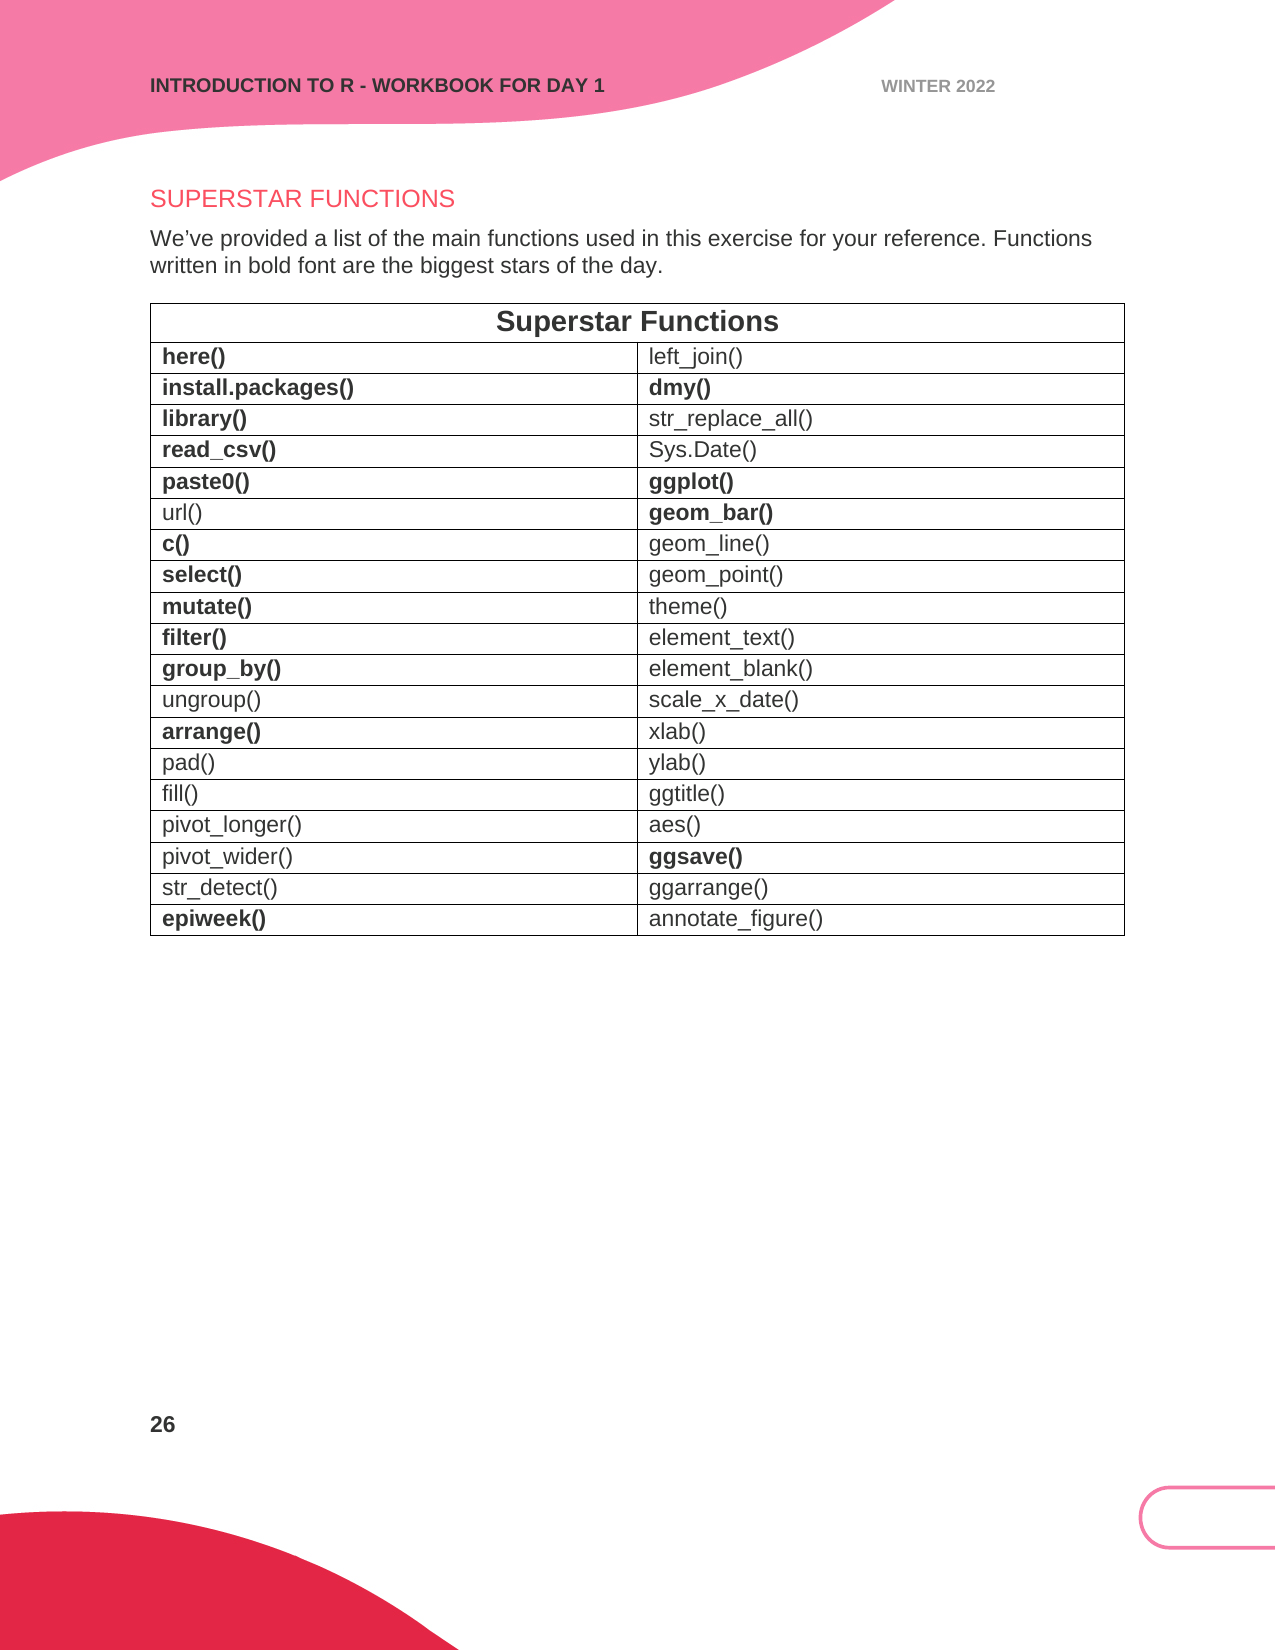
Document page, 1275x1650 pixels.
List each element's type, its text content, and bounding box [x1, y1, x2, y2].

table_header Superstar Functions [151, 304, 1124, 342]
text We’ve provided a list of the main functions used in this exercise for your reference. Functions written in bold font are the biggest stars of the day. [150, 225, 1125, 278]
subtitle Superstar Functions [150, 184, 1125, 213]
picture [0, 0, 1275, 1650]
table_cell pivot_longer() [151, 811, 637, 842]
table_cell ylab() [638, 749, 1124, 779]
table_cell group_by() [151, 655, 637, 685]
table_cell url() [151, 499, 637, 529]
table_cell paste0() [151, 468, 637, 498]
table_cell ggtitle() [638, 780, 1124, 810]
table_cell filter() [151, 624, 637, 654]
table_cell str_replace_all() [638, 405, 1124, 435]
table_cell ggsave() [638, 843, 1124, 873]
table_cell mutate() [151, 593, 637, 623]
table_cell arrange() [151, 718, 637, 748]
table_cell annotate_figure() [638, 905, 1124, 935]
table_cell read_csv() [151, 436, 637, 467]
table_cell str_detect() [151, 874, 637, 904]
table_cell epiweek() [151, 905, 637, 935]
table_cell pivot_wider() [151, 843, 637, 873]
table_cell c() [151, 530, 637, 560]
table_cell ungroup() [151, 686, 637, 717]
table_cell theme() [638, 593, 1124, 623]
table_cell dmy() [638, 374, 1124, 404]
table_cell ggplot() [638, 468, 1124, 498]
table_cell geom_bar() [638, 499, 1124, 529]
table_cell left_join() [638, 343, 1124, 373]
table_cell here() [151, 343, 637, 373]
table_cell library() [151, 405, 637, 435]
table_cell scale_x_date() [638, 686, 1124, 717]
table_cell fill() [151, 780, 637, 810]
table_cell select() [151, 561, 637, 592]
table_cell element_blank() [638, 655, 1124, 685]
table_cell element_text() [638, 624, 1124, 654]
table_cell Sys.Date() [638, 436, 1124, 467]
table_cell ggarrange() [638, 874, 1124, 904]
table_cell geom_point() [638, 561, 1124, 592]
table_cell pad() [151, 749, 637, 779]
table_cell install.packages() [151, 374, 637, 404]
table_cell xlab() [638, 718, 1124, 748]
table_cell geom_line() [638, 530, 1124, 560]
picture [1143, 1490, 1275, 1545]
table_cell aes() [638, 811, 1124, 842]
